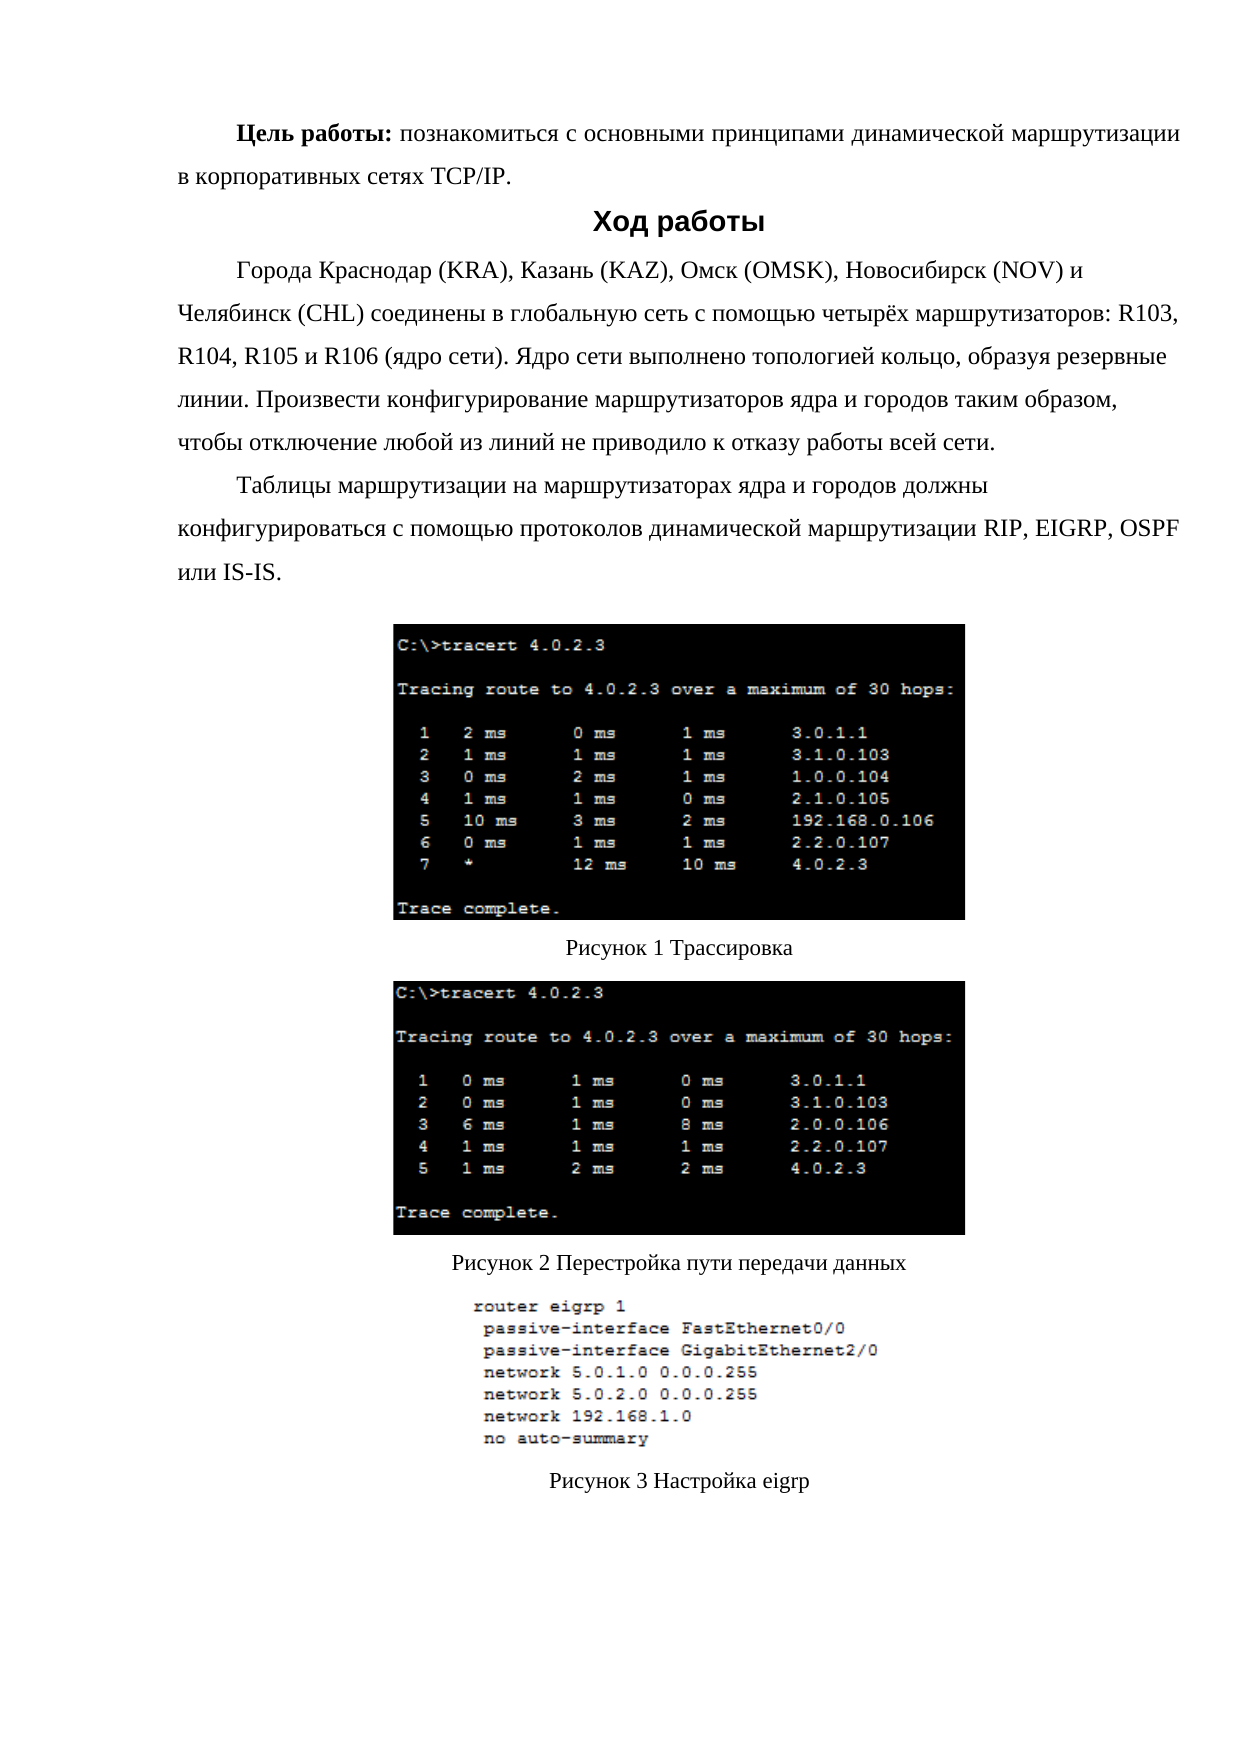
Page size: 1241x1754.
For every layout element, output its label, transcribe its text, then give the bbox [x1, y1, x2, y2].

picture [470, 1296, 888, 1453]
picture [393, 624, 965, 920]
text Рисунок 3 Настройка eigrp [177, 1467, 1181, 1493]
text Ход работы [177, 204, 1181, 238]
text Рисунок 1 Трассировка [177, 934, 1181, 961]
text Цель работы: познакомиться с основными принципами динамической маршрутизации в корпоративных сетях TCP/IP. [177, 118, 1181, 190]
text Рисунок 2 Перестройка пути передачи данных [177, 1249, 1181, 1275]
text Таблицы маршрутизации на маршрутизаторах ядра и городов должны конфигурироваться с помощью протоколов динамической маршрутизации RIP, EIGRP, OSPF или IS-IS. [177, 470, 1181, 585]
picture [393, 981, 965, 1235]
text Города Краснодар (KRA), Казань (KAZ), Омск (OMSK), Новосибирск (NOV) и Челябинск (CHL) соединены в глобальную сеть с помощью четырёх маршрутизаторов: R103, R104, R105 и R106 (ядро сети). Ядро сети выполнено топологией кольцо, образуя резервные линии. Произвести конфигурирование маршрутизаторов ядра и городов таким образом, чтобы отключение любой из линий не приводило к отказу работы всей сети. [177, 255, 1181, 456]
